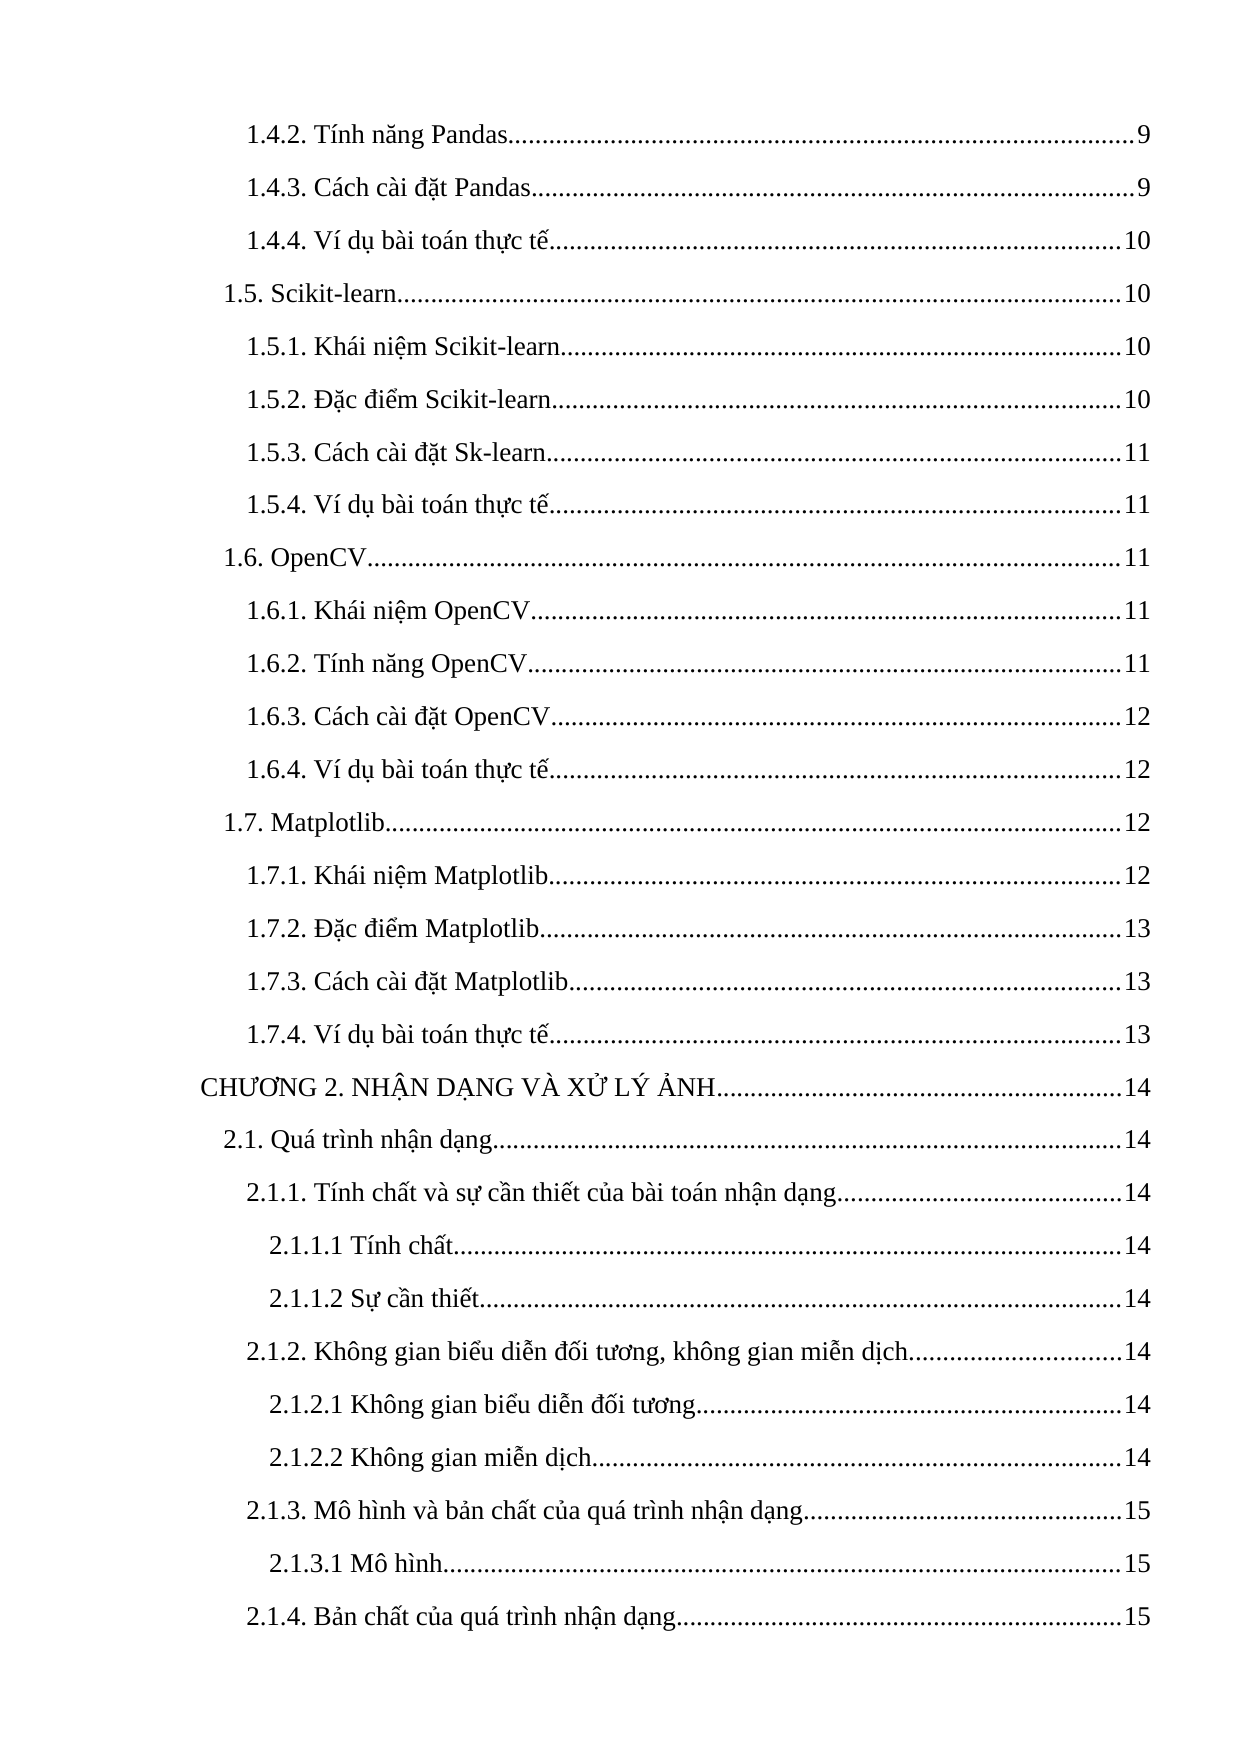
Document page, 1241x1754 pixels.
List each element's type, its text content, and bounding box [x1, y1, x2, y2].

text 1.6.4. Ví dụ bài toán thực tế 12 [246, 753, 1152, 784]
text 2.1.2. Không gian biểu diễn đối tương, không gian miễn dịch. 14 [246, 1335, 1152, 1366]
text 1.6. OpenCV 11 [223, 541, 1152, 573]
text 1.5.1. Khái niệm Scikit-learn 10 [246, 330, 1152, 361]
text 1.5.4. Ví dụ bài toán thực tế 11 [246, 488, 1152, 520]
text 1.6.1. Khái niệm OpenCV 11 [246, 594, 1152, 626]
text 1.4.4. Ví dụ bài toán thực tế 10 [246, 224, 1152, 255]
text 1.5.3. Cách cài đặt Sk-learn 11 [246, 436, 1152, 467]
text 1.7.4. Ví dụ bài toán thực tế 13 [246, 1018, 1152, 1049]
text 1.4.3. Cách cài đặt Pandas 9 [246, 171, 1152, 202]
text 1.4.2. Tính năng Pandas 9 [246, 118, 1152, 149]
text 1.7.2. Đặc điểm Matplotlib 13 [246, 912, 1152, 943]
text 1.6.2. Tính năng OpenCV 11 [246, 647, 1152, 678]
text CHƯƠNG 2. NHẬN DẠNG VÀ XỬ LÝ ẢNH 14 [200, 1071, 1152, 1102]
text 1.6.3. Cách cài đặt OpenCV 12 [246, 700, 1152, 731]
text 1.7.3. Cách cài đặt Matplotlib 13 [246, 965, 1152, 996]
text 2.1.4. Bản chất của quá trình nhận dạng 15 [676, 1600, 1152, 1631]
text 2.1.1.2 Sự cần thiết 14 [269, 1282, 1152, 1313]
text 2.1. Quá trình nhận dạng 14 [223, 1123, 1152, 1155]
text 1.7.1. Khái niệm Matplotlib 12 [246, 859, 1152, 890]
text 2.1.2.1 Không gian biểu diễn đối tương 14 [269, 1388, 1152, 1419]
text 2.1.1. Tính chất và sự cần thiết của bài toán nhận dạng 14 [246, 1176, 1152, 1208]
text 1.5.2. Đặc điểm Scikit-learn 10 [246, 383, 1152, 414]
text 1.5. Scikit-learn 10 [223, 277, 1152, 308]
text 2.1.2.2 Không gian miễn dịch. 14 [269, 1441, 1152, 1472]
text 2.1.3. Mô hình và bản chất của quá trình nhận dạng 15 [803, 1494, 1152, 1525]
text 1.7. Matplotlib 12 [223, 806, 1152, 837]
text 2.1.1.1 Tính chất 14 [269, 1229, 1152, 1261]
text 2.1.3.1 Mô hình 15 [269, 1547, 343, 1578]
text 2.1.3.1 Mô hình 15 [443, 1547, 1152, 1578]
